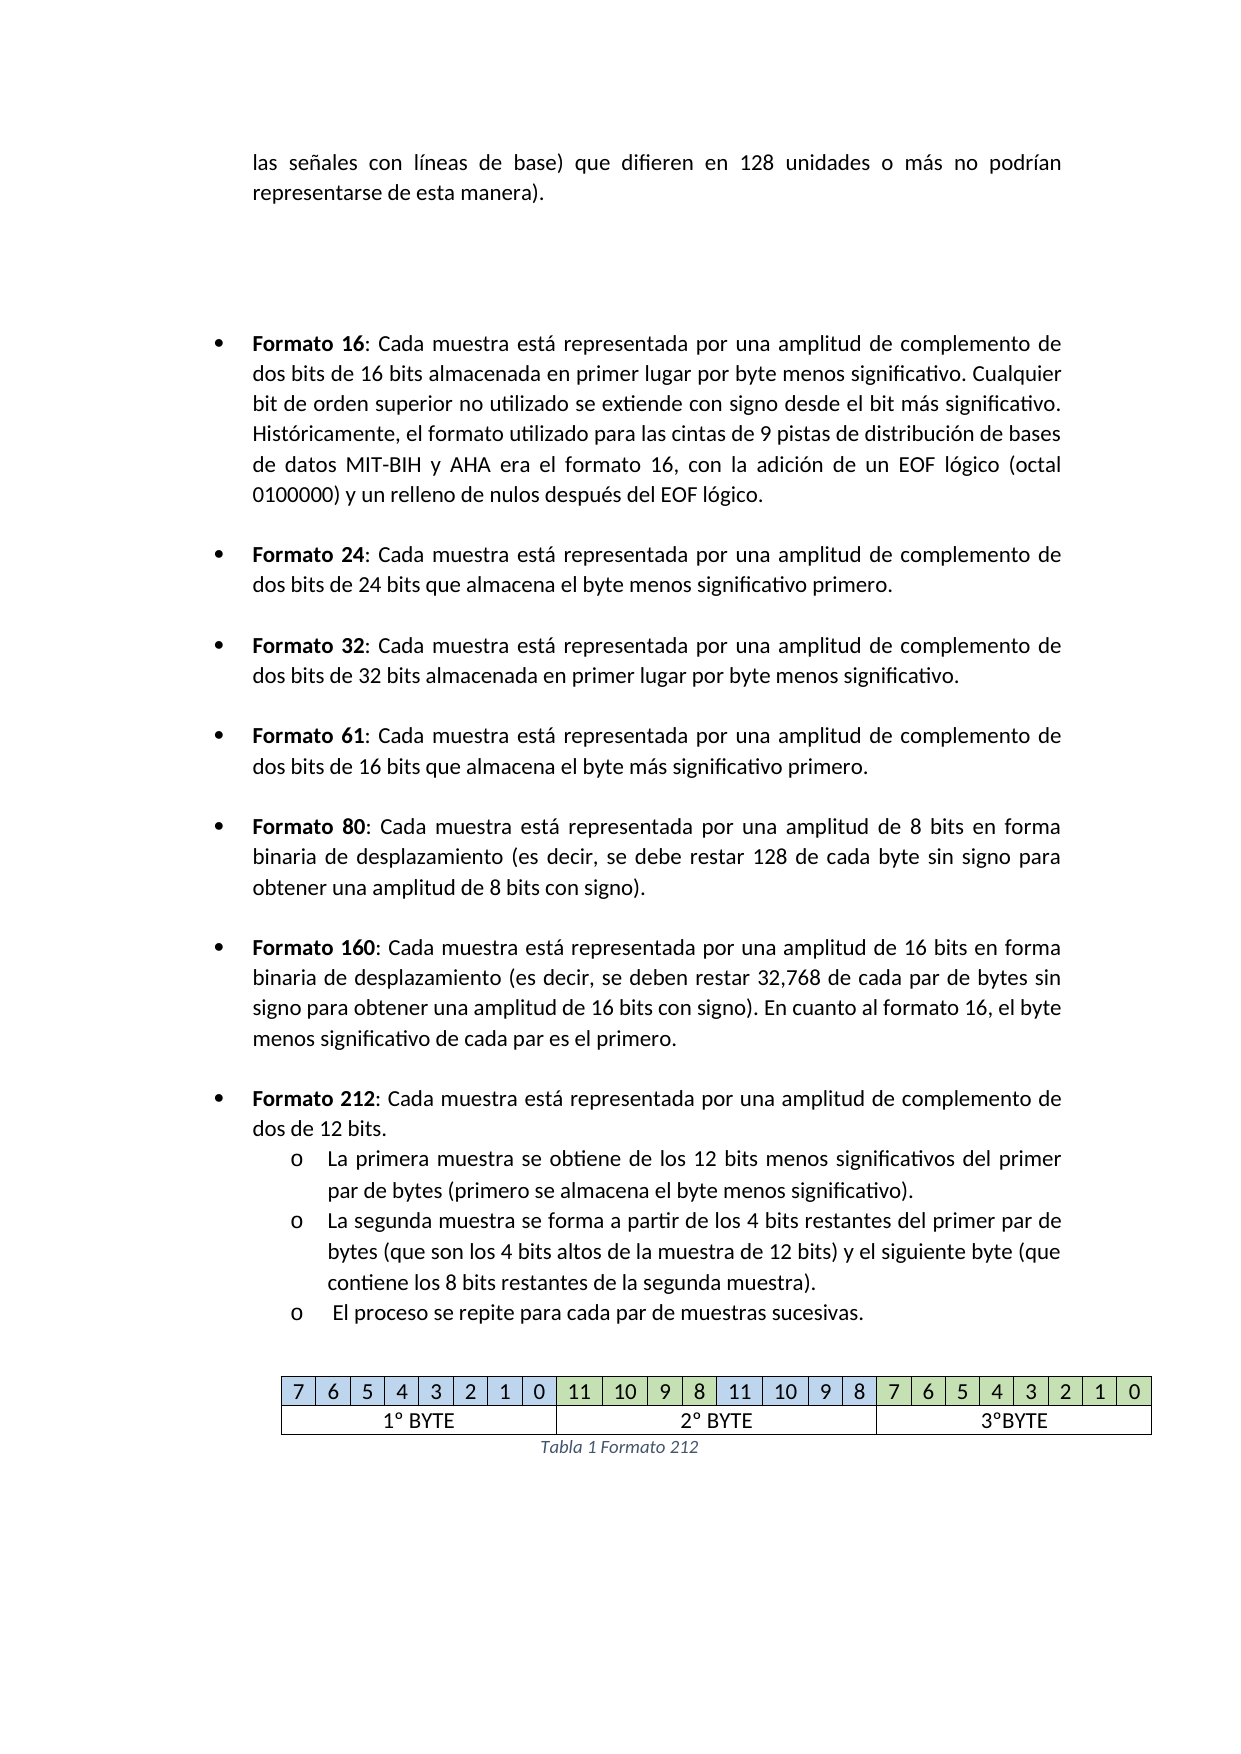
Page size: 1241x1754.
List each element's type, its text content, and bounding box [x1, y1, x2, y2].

table_header 5 [946, 1377, 979, 1405]
table_header 7 [282, 1377, 315, 1405]
table_header 5 [351, 1377, 384, 1405]
table_header 9 [648, 1377, 682, 1405]
table_header 0 [1117, 1377, 1151, 1405]
table_header 7 [877, 1377, 911, 1405]
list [215, 148, 1063, 206]
list Formato 16: Cada muestra está representada por una amplitud de complemento de dos bits de 16 bits almacenada en primer lugar por byte menos significativo. Cualquier bit de orden superior no utilizado se extiende con signo desde el bit más significativo. Históricamente, el formato utilizado para las cintas de 9 pistas de distribución de bases de datos MIT-BIH y AHA era el formato 16, con la adición de un EOF lógico (octal 0100000) y un relleno de nulos después del EOF lógico. [215, 329, 1063, 508]
list El proceso se repite para cada par de muestras sucesivas. [290, 1298, 1063, 1327]
table_header 11 [557, 1377, 602, 1405]
list Formato 61: Cada muestra está representada por una amplitud de complemento de dos bits de 16 bits que almacena el byte más significativo primero. [215, 722, 1063, 780]
list La primera muestra se obtiene de los 12 bits menos significativos del primer par de bytes (primero se almacena el byte menos significativo). [290, 1144, 1063, 1204]
list Formato 24: Cada muestra está representada por una amplitud de complemento de dos bits de 24 bits que almacena el byte menos significativo primero. [215, 540, 1063, 598]
list Formato 212: Cada muestra está representada por una amplitud de complemento de dos de 12 bits. [215, 1084, 1063, 1142]
list Formato 32: Cada muestra está representada por una amplitud de complemento de dos bits de 32 bits almacenada en primer lugar por byte menos significativo. [215, 631, 1063, 689]
table_header 2 [454, 1377, 487, 1405]
table_header 6 [316, 1377, 350, 1405]
list Formato 80: Cada muestra está representada por una amplitud de 8 bits en forma binaria de desplazamiento (es decir, se debe restar 128 de cada byte sin signo para obtener una amplitud de 8 bits con signo). [215, 812, 1063, 901]
table_header 4 [980, 1377, 1013, 1405]
table_header 10 [763, 1377, 808, 1405]
table_header 4 [385, 1377, 418, 1405]
table_header 8 [843, 1377, 876, 1405]
table_header 1 [1083, 1377, 1116, 1405]
table_header 2 [1049, 1377, 1082, 1405]
table_header 0 [523, 1377, 556, 1405]
table_cell 2º BYTE [557, 1406, 876, 1434]
table_header 9 [809, 1377, 842, 1405]
table_header 11 [717, 1377, 762, 1405]
table_cell 3ºBYTE [877, 1406, 1151, 1434]
table_header 3 [1014, 1377, 1048, 1405]
table_cell 1º BYTE [282, 1406, 556, 1434]
table_header 3 [419, 1377, 453, 1405]
list La segunda muestra se forma a partir de los 4 bits restantes del primer par de bytes (que son los 4 bits altos de la muestra de 12 bits) y el siguiente byte (que contiene los 8 bits restantes de la segunda muestra). [290, 1206, 1063, 1296]
table_header 1 [488, 1377, 522, 1405]
table_header 8 [683, 1377, 716, 1405]
text Tabla 1 Formato 212 [177, 1435, 1063, 1458]
table_header 6 [912, 1377, 945, 1405]
table_header 10 [603, 1377, 647, 1405]
list Formato 160: Cada muestra está representada por una amplitud de 16 bits en forma binaria de desplazamiento (es decir, se deben restar 32,768 de cada par de bytes sin signo para obtener una amplitud de 16 bits con signo). En cuanto al formato 16, el byte menos significativo de cada par es el primero. [215, 933, 1063, 1052]
